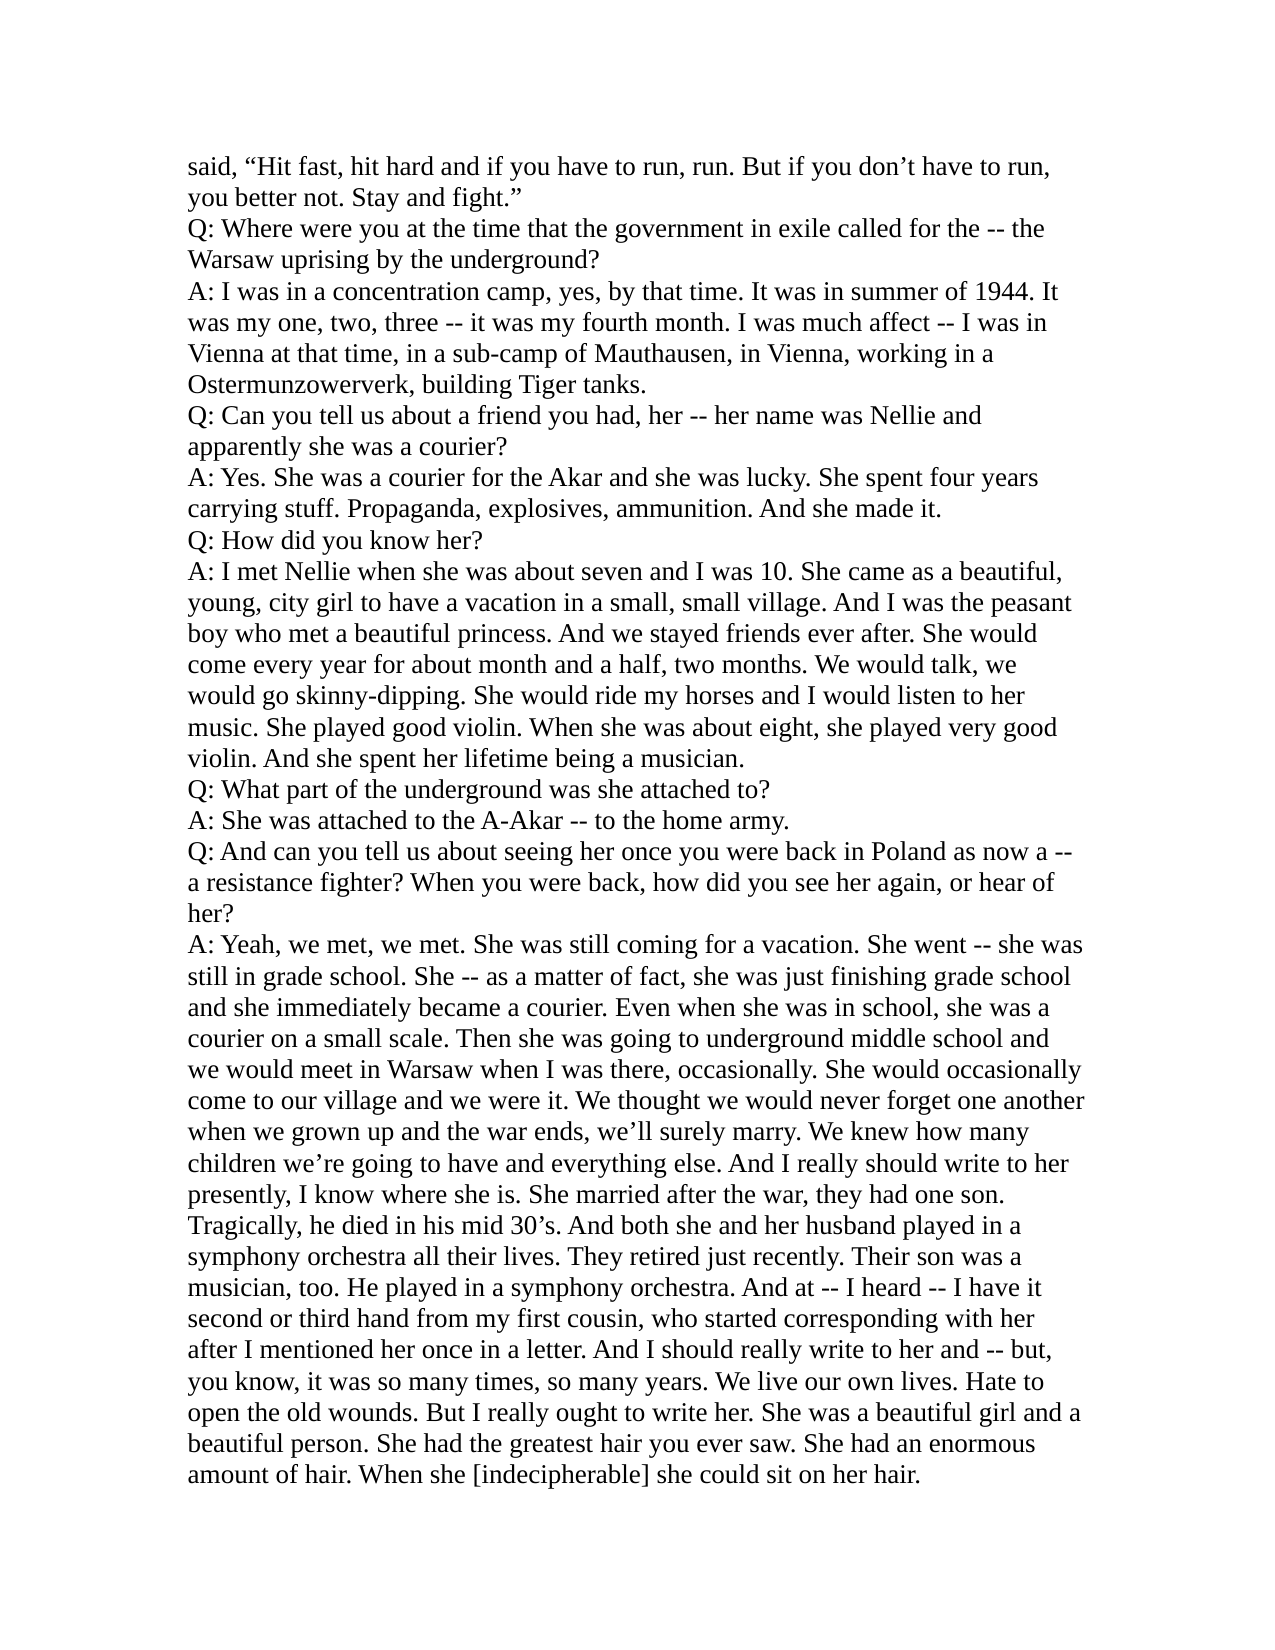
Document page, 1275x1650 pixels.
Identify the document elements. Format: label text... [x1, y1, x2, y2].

text Q: What part of the underground was she attached to? [187, 866, 1087, 897]
text Q: And can you tell us about seeing her once you were back in Poland as now a -- a resistance fighter? When you were back, how did you see her again, or hear of her? [187, 929, 1087, 1022]
text A: She was attached to the A-Akar -- to the home army. [187, 897, 1087, 929]
text Q: Where were you at the time that the government in exile called for the -- the Warsaw uprising by the underground? [187, 306, 1087, 368]
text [187, 150, 1087, 306]
text A: I was in a concentration camp, yes, by that time. It was in summer of 1944. It was my one, two, three -- it was my fourth month. I was much affect -- I was in Vienna at that time, in a sub-camp of Mauthausen, in Vienna, working in a Ostermunzowerverk, building Tiger tanks. [187, 368, 1087, 493]
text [187, 1022, 1087, 1489]
text A: Yes. She was a courier for the Akar and she was lucky. She spent four years carrying stuff. Propaganda, explosives, ammunition. And she made it. [187, 555, 1087, 617]
text Q: Can you tell us about a friend you had, her -- her name was Nellie and apparently she was a courier? [187, 493, 1087, 555]
text A: I met Nellie when she was about seven and I was 10. She came as a beautiful, young, city girl to have a vacation in a small, small village. And I was the peasant boy who met a beautiful princess. And we stayed friends ever after. She would come every year for about month and a half, two months. We would talk, we would go skinny-dipping. She would ride my horses and I would listen to her music. She played good violin. When she was about eight, she played very good violin. And she spent her lifetime being a musician. [187, 648, 1087, 866]
text Q: How did you know her? [187, 617, 1087, 648]
